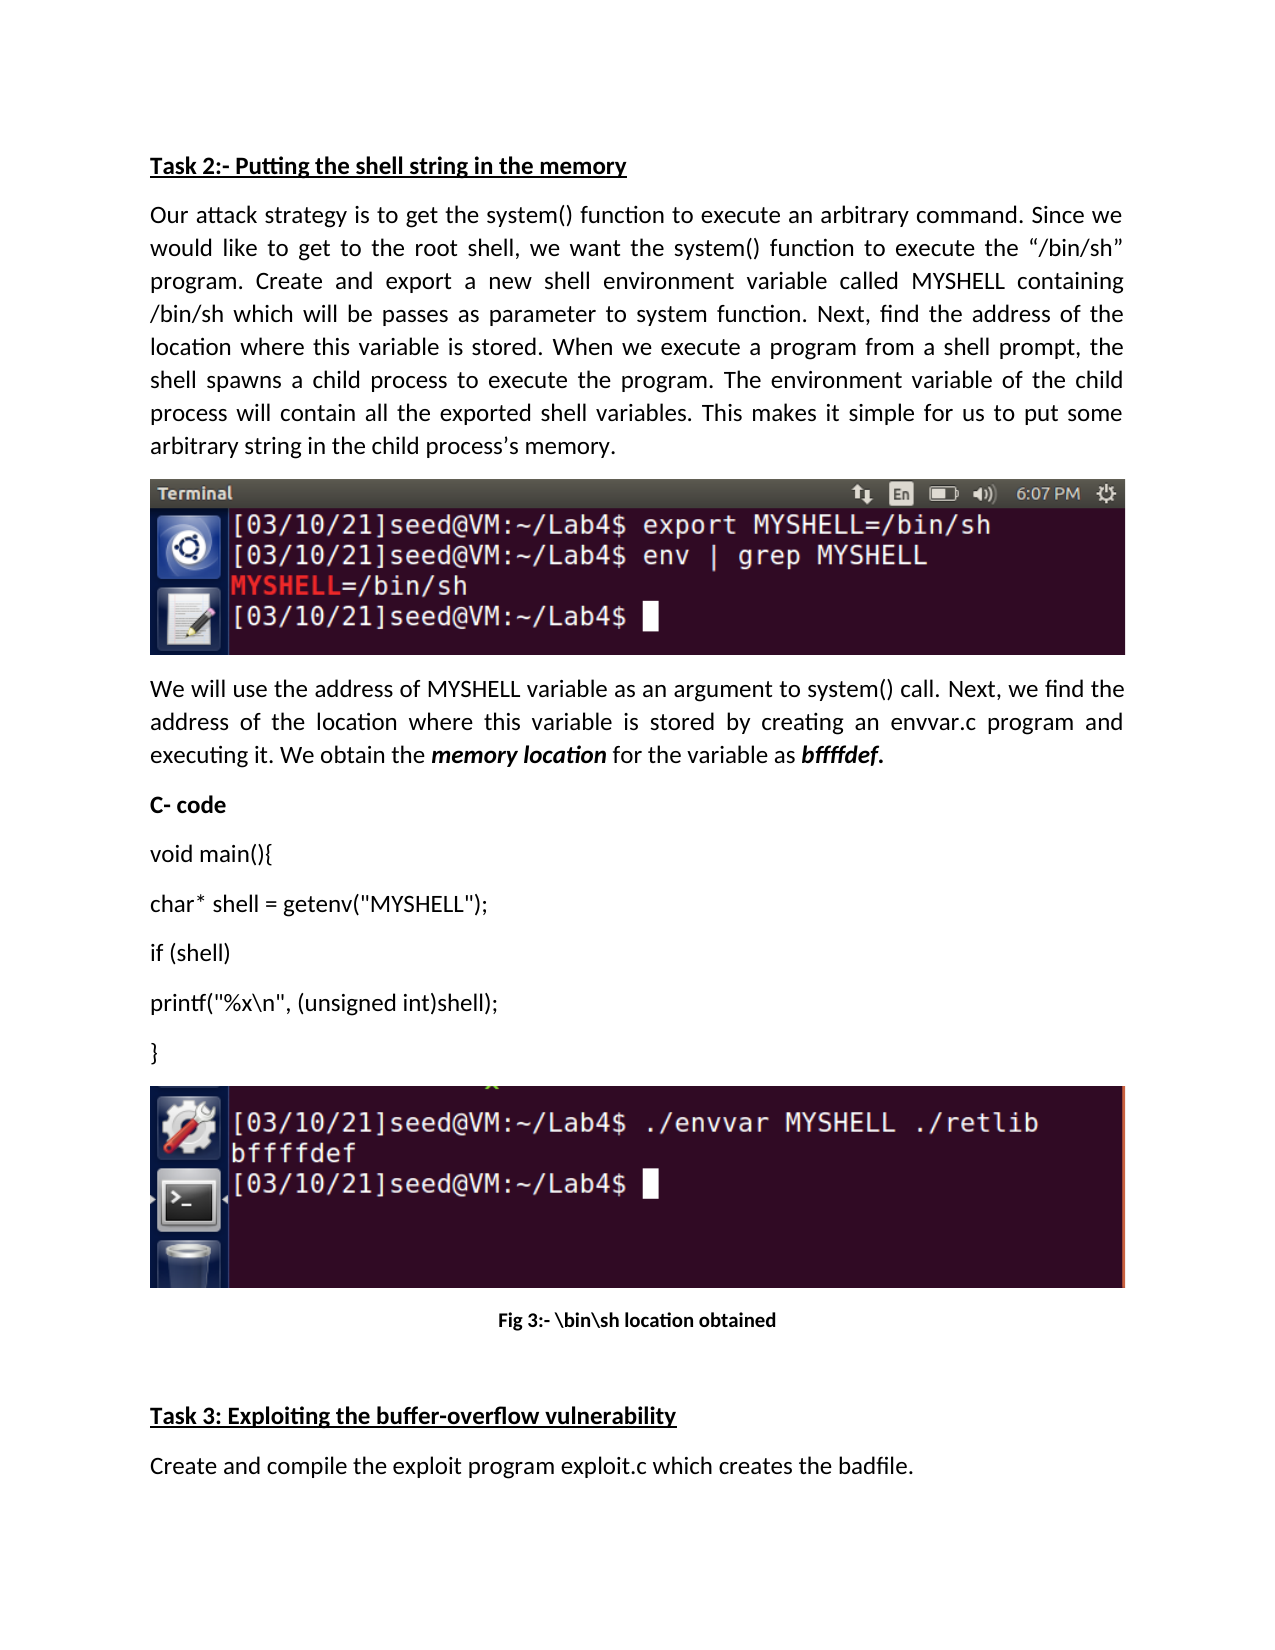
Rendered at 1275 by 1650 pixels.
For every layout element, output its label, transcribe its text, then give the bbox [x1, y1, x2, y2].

picture [150, 1086, 1125, 1288]
text We will use the address of MYSHELL variable as an argument to system() call. Next, we find the address of the location where this variable is stored by creating an envvar.c program and executing it. We obtain the memory location for the variable as bffffdef. [150, 673, 1125, 770]
text Task 2:- Putting the shell string in the memory [150, 150, 1125, 181]
text printf("%x\n", (unsigned int)shell); [150, 987, 1125, 1018]
text C- code [150, 789, 1125, 819]
text } [150, 1037, 1125, 1067]
text char* shell = getenv("MYSHELL"); [150, 888, 1125, 918]
text Task 3: Exploiting the buffer-overflow vulnerability [150, 1400, 1125, 1431]
text if (shell) [150, 938, 1125, 968]
text Fig 3:- \bin\sh location obtained [150, 1307, 1125, 1332]
picture [150, 479, 1125, 655]
text Our attack strategy is to get the system() function to execute an arbitrary command. Since we would like to get to the root shell, we want the system() function to execute the “/bin/sh” program. Create and export a new shell environment variable called MYSHELL containing /bin/sh which will be passes as parameter to system function. Next, find the address of the location where this variable is stored. When we execute a program from a shell prompt, the shell spawns a child process to execute the program. The environment variable of the child process will contain all the exported shell variables. This makes it simple for us to put some arbitrary string in the child process’s memory. [150, 199, 1125, 461]
text void main(){ [150, 838, 1125, 869]
text Create and compile the exploit program exploit.c which creates the badfile. [150, 1450, 1125, 1481]
